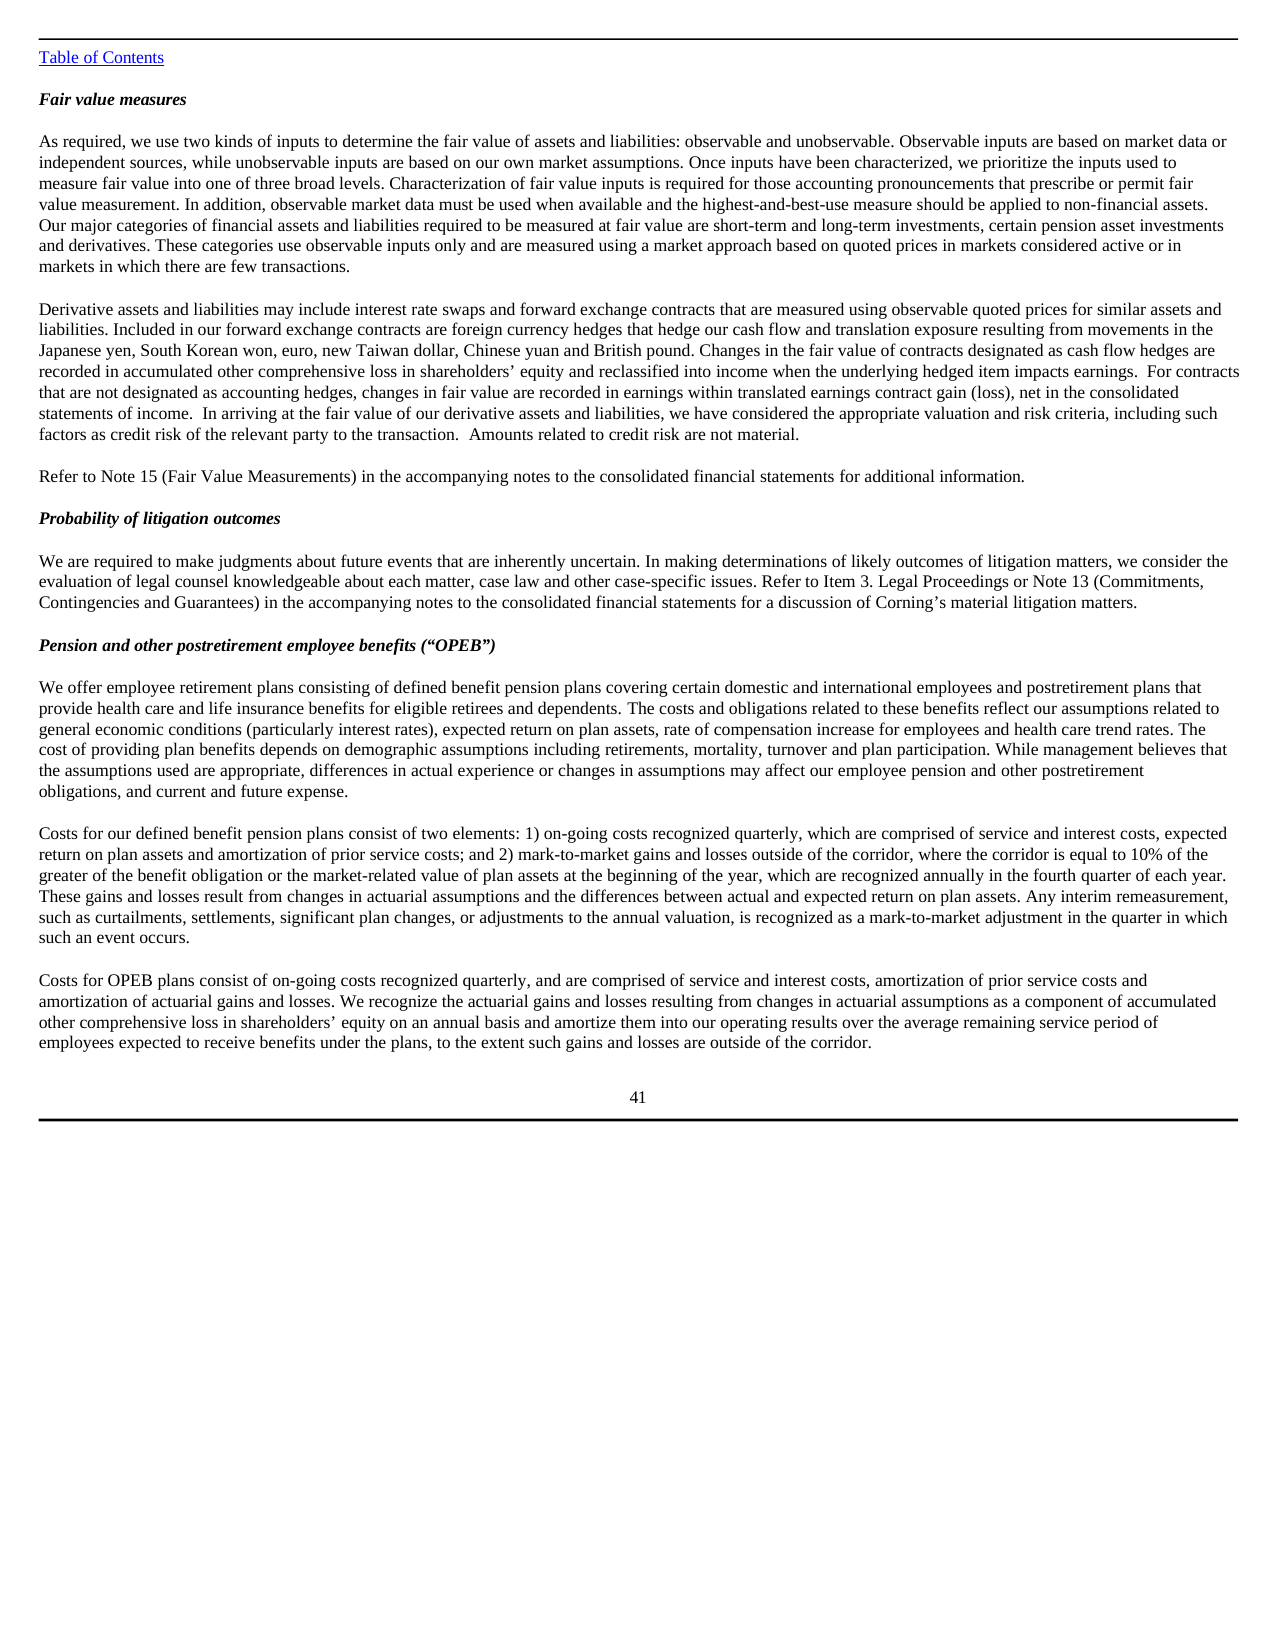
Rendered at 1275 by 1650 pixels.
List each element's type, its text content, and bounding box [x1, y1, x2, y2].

text We are required to make judgments about future events that are inherently uncertain. In making determinations of likely outcomes of litigation matters, we consider the evaluation of legal counsel knowledgeable about each matter, case law and other case-specific issues. Refer to Item 3. Legal Proceedings or Note 13 (Commitments, Contingencies and Guarantees) in the accompanying notes to the consolidated financial statements for a discussion of Corning’s material litigation matters. [38, 551, 1252, 612]
text As required, we use two kinds of inputs to determine the fair value of assets and liabilities: observable and unobservable. Observable inputs are based on market data or independent sources, while unobservable inputs are based on our own market assumptions. Once inputs have been characterized, we prioritize the inputs used to measure fair value into one of three broad levels. Characterization of fair value inputs is required for those accounting pronouncements that prescribe or permit fair value measurement. In addition, observable market data must be used when available and the highest-and-best-use measure should be applied to non-financial assets. Our major categories of financial assets and liabilities required to be measured at fair value are short-term and long-term investments, certain pension asset investments and derivatives. These categories use observable inputs only and are measured using a market approach based on quoted prices in markets considered active or in markets in which there are few transactions. [38, 131, 1236, 276]
text We offer employee retirement plans consisting of defined benefit pension plans covering certain domestic and international employees and postretirement plans that provide health care and life insurance benefits for eligible retirees and dependents. The costs and obligations related to these benefits reflect our assumptions related to general economic conditions (particularly interest rates), expected return on plan assets, rate of compensation increase for employees and health care trend rates. The cost of providing plan benefits depends on demographic assumptions including retirements, mortality, turnover and plan participation. While management believes that the assumptions used are appropriate, differences in actual experience or changes in assumptions may affect our employee pension and other postretirement obligations, and current and future expense. [38, 677, 1229, 801]
text Costs for OPEB plans consist of on-going costs recognized quarterly, and are comprised of service and interest costs, amortization of prior service costs and amortization of actuarial gains and losses. We recognize the actuarial gains and losses resulting from changes in actuarial assumptions as a component of accumulated other comprehensive loss in shareholders’ equity on an annual basis and amortize them into our operating results over the average remaining service period of employees expected to receive benefits under the plans, to the extent such gains and losses are outside of the corridor. [38, 970, 1238, 1053]
text Derivative assets and liabilities may include interest rate swaps and forward exchange contracts that are measured using observable quoted prices for similar assets and liabilities. Included in our forward exchange contracts are foreign currency hedges that hedge our cash flow and translation exposure resulting from movements in the Japanese yen, South Korean won, euro, new Taiwan dollar, Chinese yuan and British pound. Changes in the fair value of contracts designated as cash flow hedges are recorded in accumulated other comprehensive loss in shareholders’ equity and reclassified into income when the underlying hedged item impacts earnings. For contracts that are not designated as accounting hedges, changes in fair value are recorded in earnings within translated earnings contract gain (loss), net in the consolidated statements of income. In arriving at the fair value of our derivative assets and liabilities, we have considered the appropriate valuation and risk criteria, including such factors as credit risk of the relevant party to the transaction. Amounts related to credit risk are not material. [38, 298, 1252, 444]
text Refer to Note 15 (Fair Value Measurements) in the accompanying notes to the consolidated financial statements for additional information. [38, 466, 1252, 486]
text Costs for our defined benefit pension plans consist of two elements: 1) on-going costs recognized quarterly, which are comprised of service and interest costs, expected return on plan assets and amortization of prior service costs; and 2) mark-to-market gains and losses outside of the corridor, where the corridor is equal to 10% of the greater of the benefit obligation or the market-related value of plan assets at the beginning of the year, which are recognized annually in the fourth quarter of each year. These gains and losses result from changes in actuarial assumptions and the differences between actual and expected return on plan assets. Any interim remeasurement, such as curtailments, settlements, significant plan changes, or adjustments to the annual valuation, is recognized as a mark-to-market adjustment in the quarter in which such an event occurs. [38, 823, 1238, 948]
subtitle Probability of litigation outcomes [38, 508, 1252, 528]
subtitle Fair value measures [38, 89, 1252, 109]
subtitle Pension and other postretirement employee benefits (“OPEB”) [38, 634, 1252, 655]
